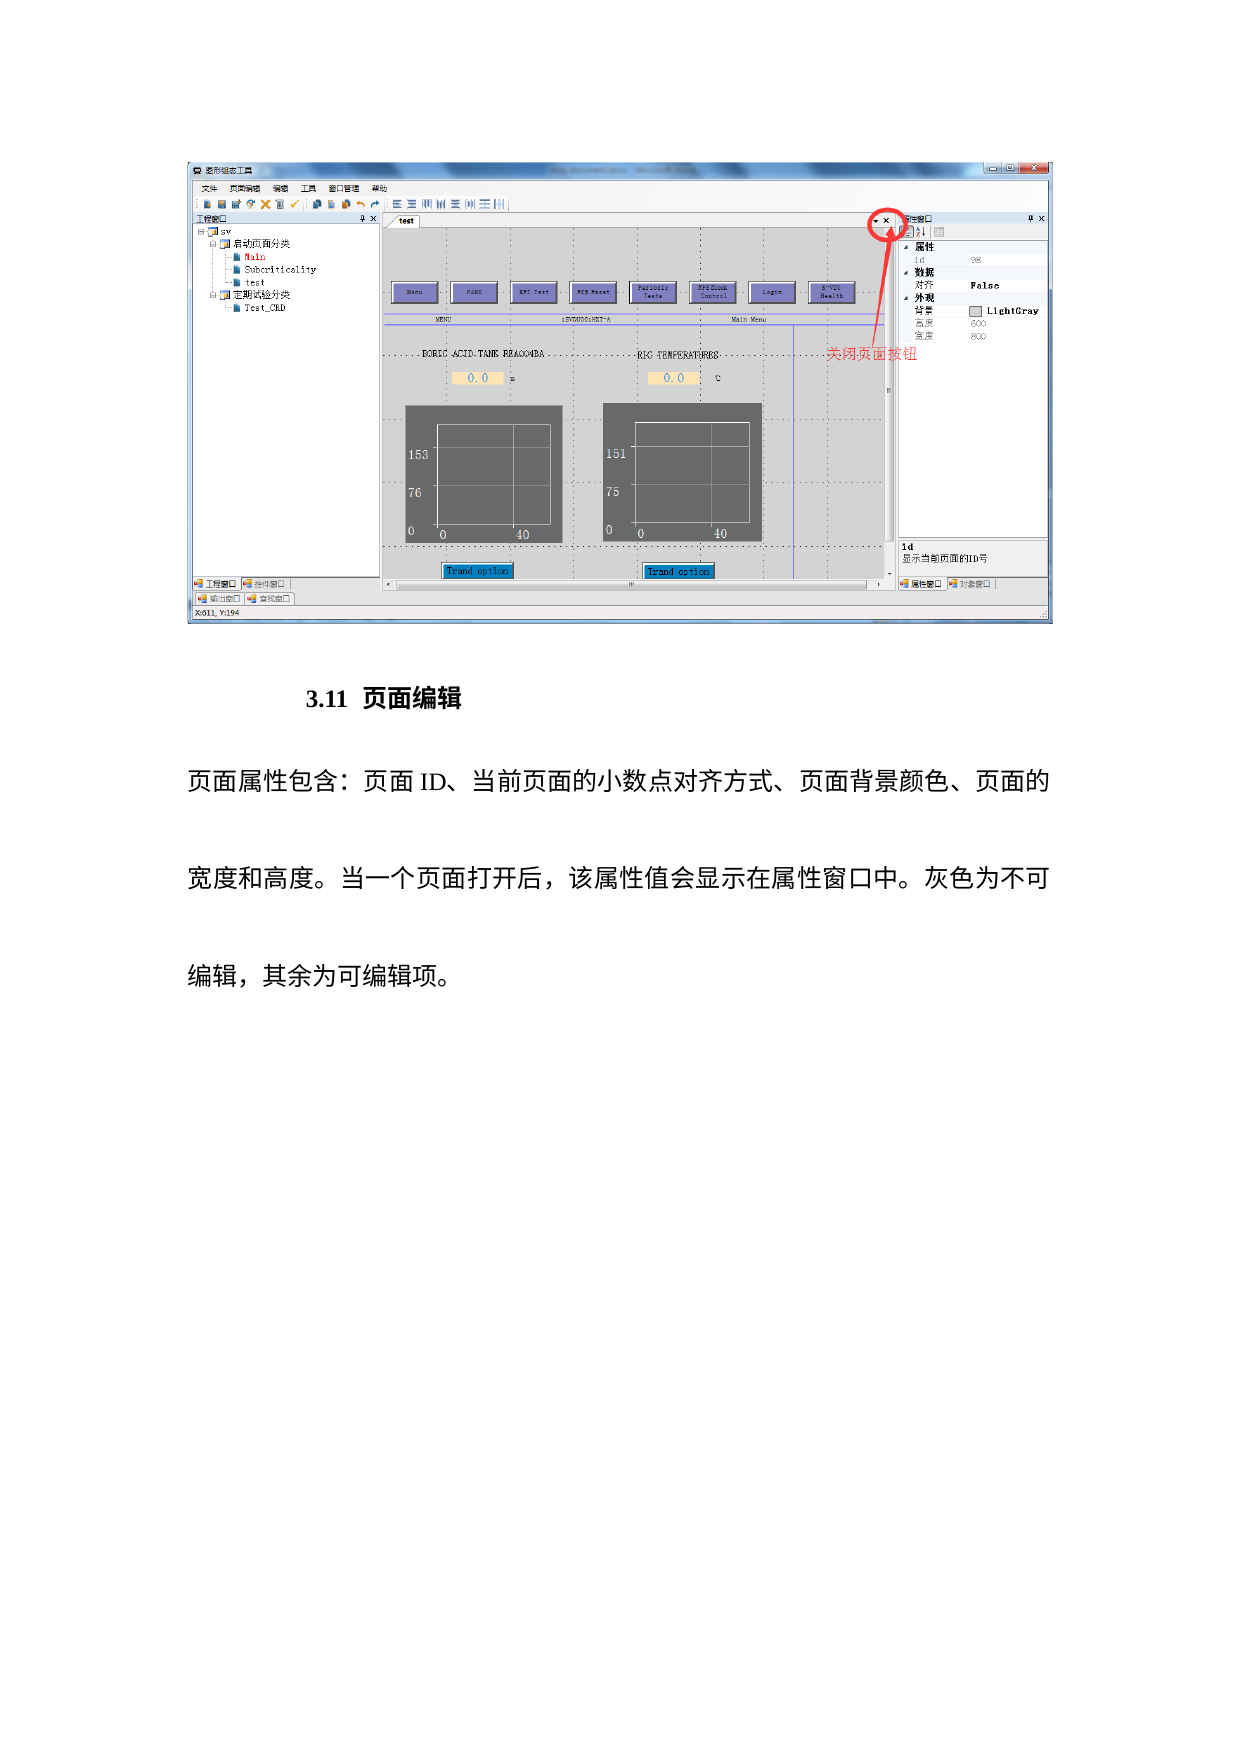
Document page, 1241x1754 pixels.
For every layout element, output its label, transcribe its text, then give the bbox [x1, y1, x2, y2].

subtitle 页面编辑 [247, 664, 1053, 729]
picture [187, 162, 1053, 624]
text 页面属性包含：页面ID、当前页面的小数点对齐方式、页面背景颜色、页面的宽度和高度。当一个页面打开后，该属性值会显示在属性窗口中。灰色为不可编辑，其余为可编辑项。 [187, 747, 1053, 1007]
